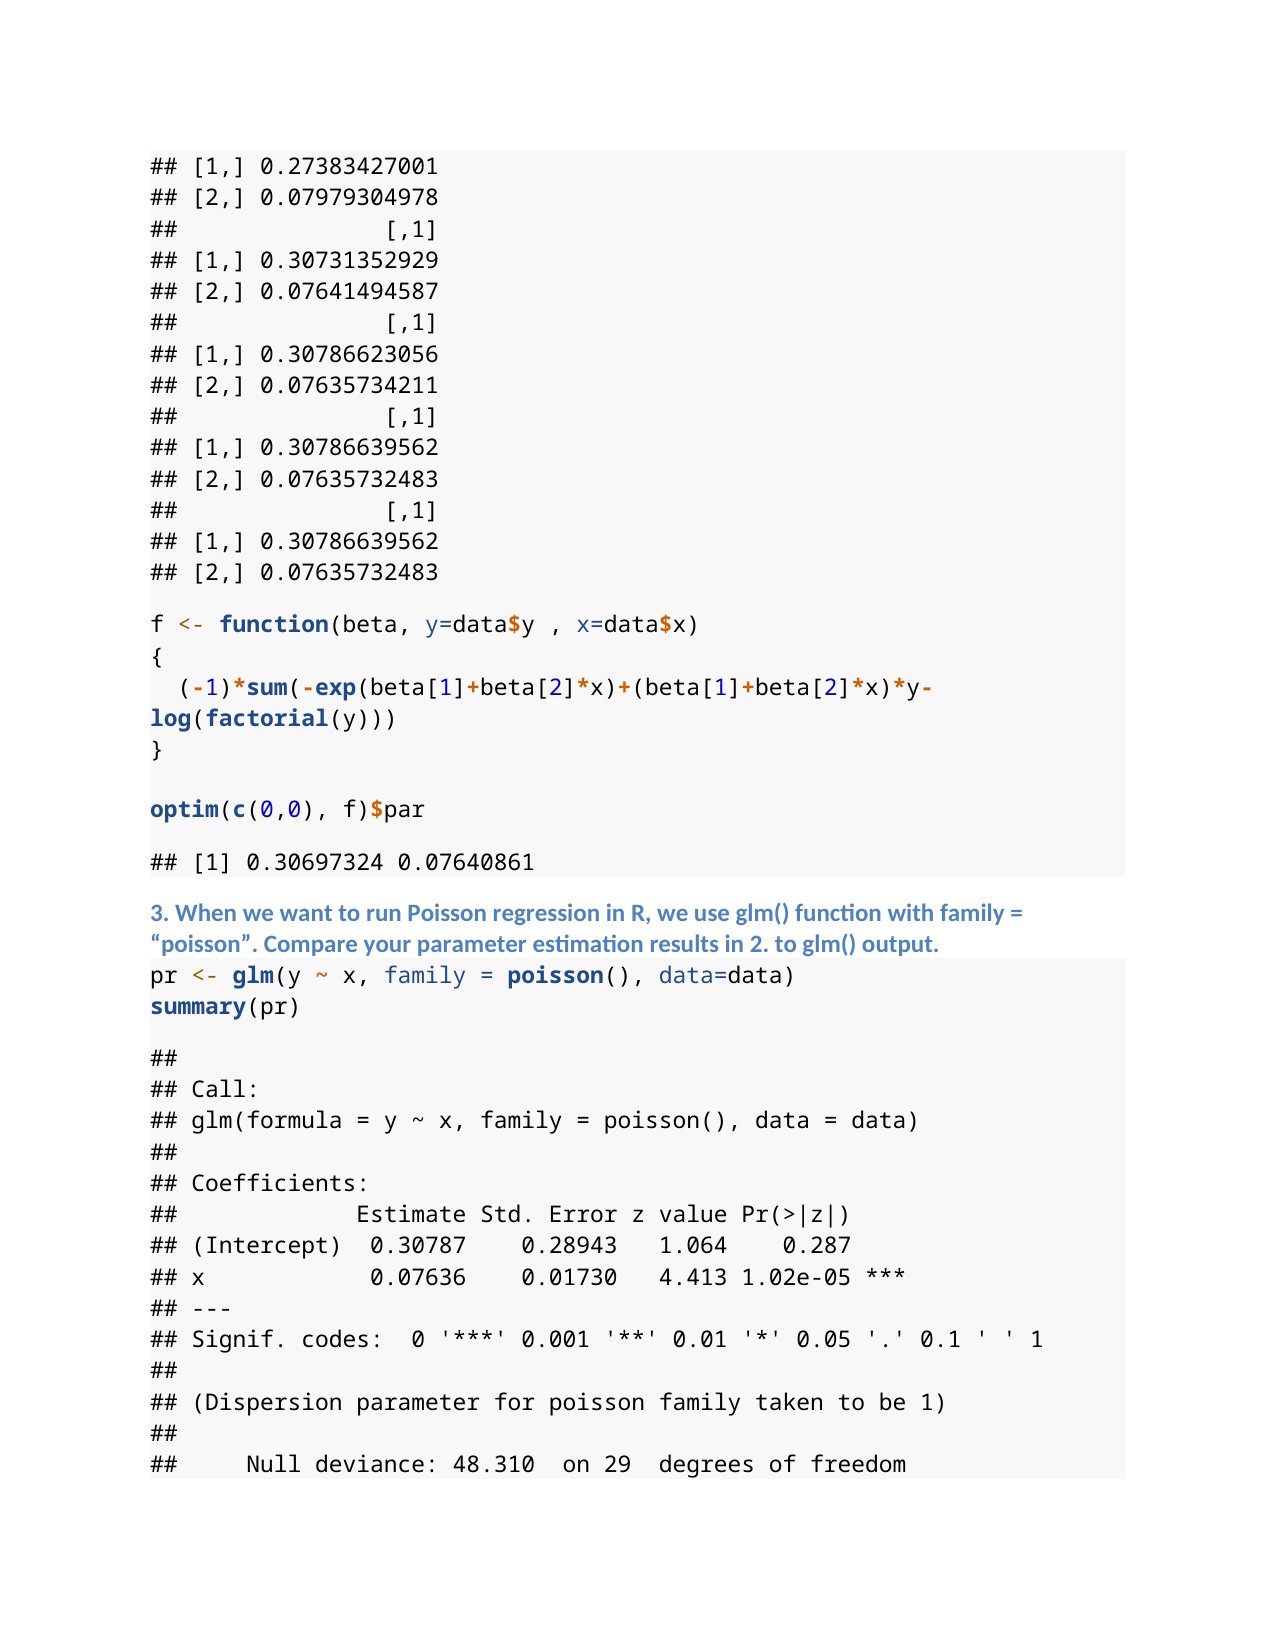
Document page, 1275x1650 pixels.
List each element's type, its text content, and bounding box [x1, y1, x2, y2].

subtitle 3. When we want to run Poisson regression in R, we use glm() function with family = “poisson”. Compare your parameter estimation results in 2. to glm() output. [150, 897, 1125, 958]
text ## [1] 0.30697324 0.07640861 [150, 845, 1125, 877]
text pr <- glm(y ~ x, family = poisson(), data=data) summary(pr) [150, 958, 1125, 1021]
text f <- function(beta, y=data$y , x=data$x) { (-1)*sum(-exp(beta[1]+beta[2]*x)+(beta[1]+beta[2]*x)*y-log(factorial(y))) } optim(c(0,0), f)$par [150, 608, 1125, 824]
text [150, 150, 1125, 587]
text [150, 1042, 1125, 1479]
